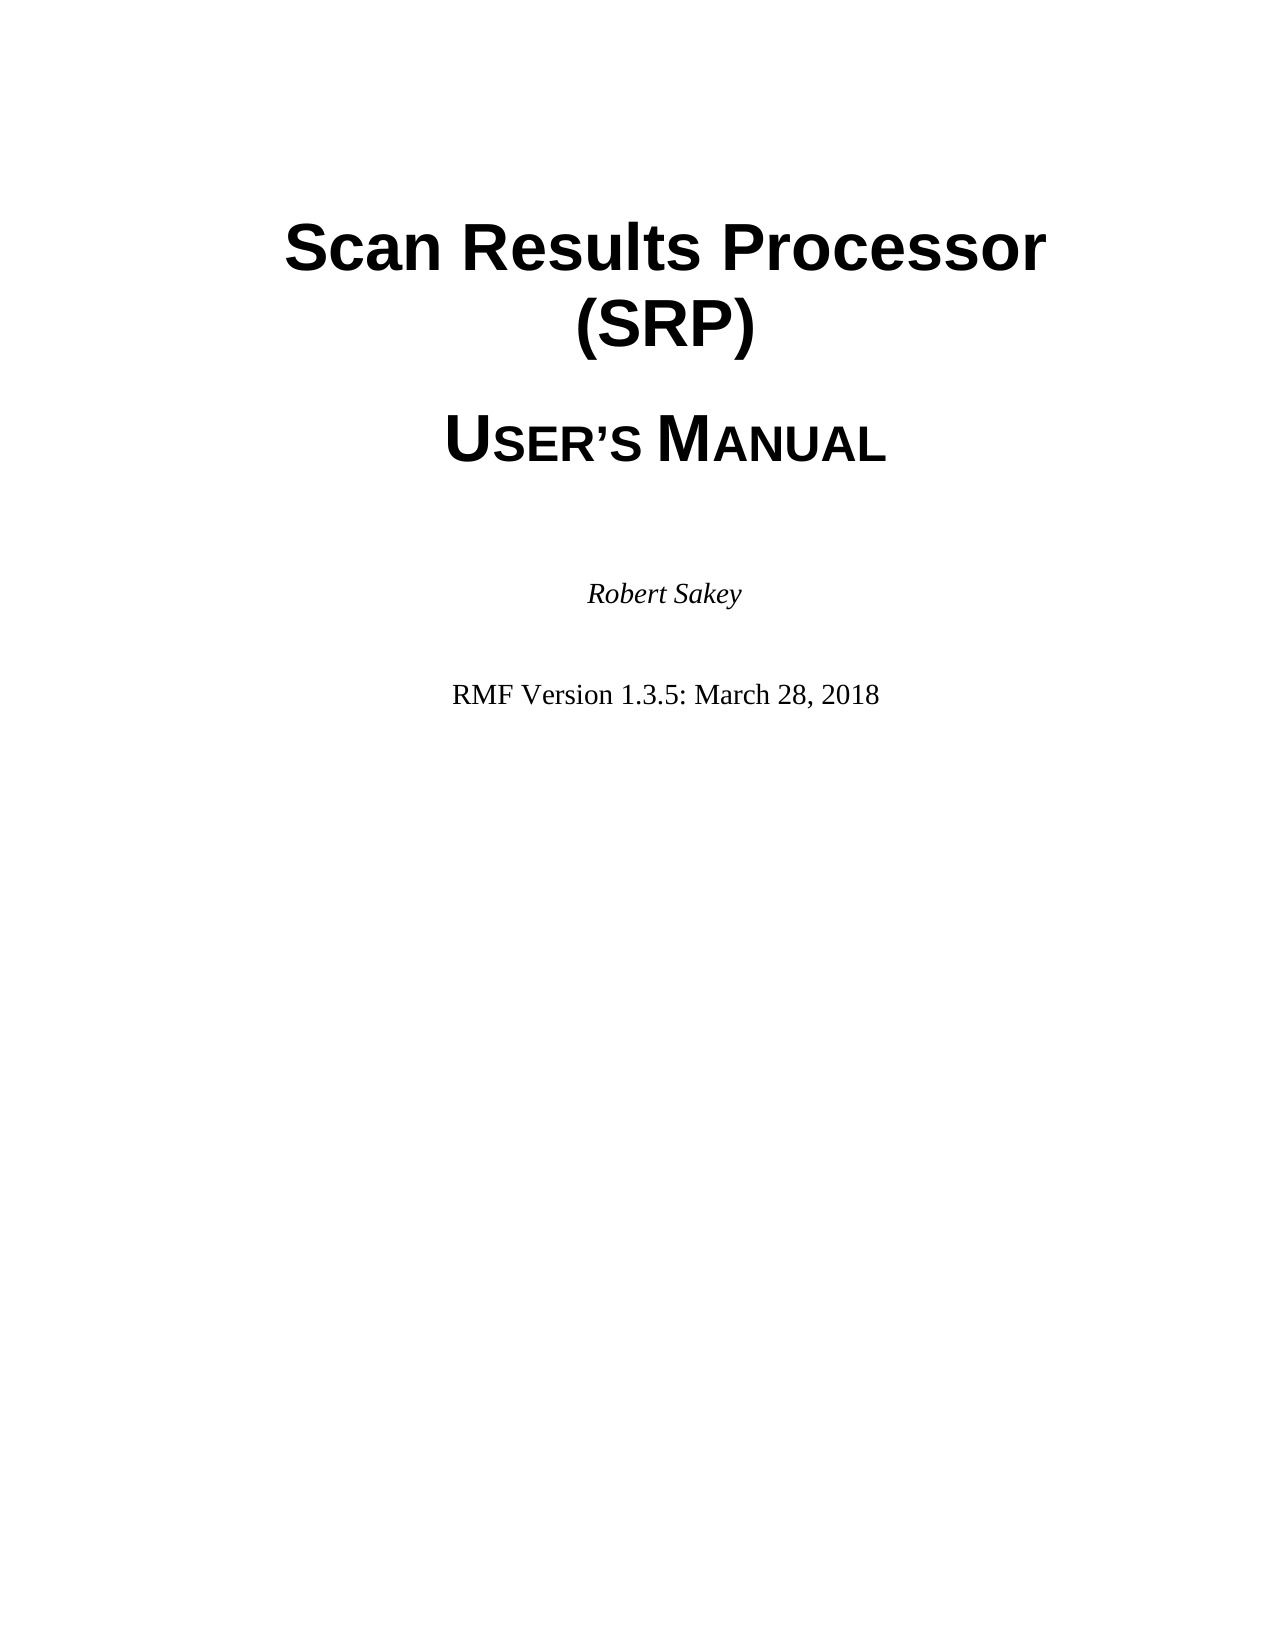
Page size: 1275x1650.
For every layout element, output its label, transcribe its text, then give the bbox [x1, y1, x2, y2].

text Robert Sakey [244, 577, 1087, 610]
text Scan Results Processor (SRP) [244, 207, 1087, 361]
text USER’S MANUAL [244, 399, 1087, 476]
text RMF Version 1.3.5: March 28, 2018 [244, 677, 1087, 711]
